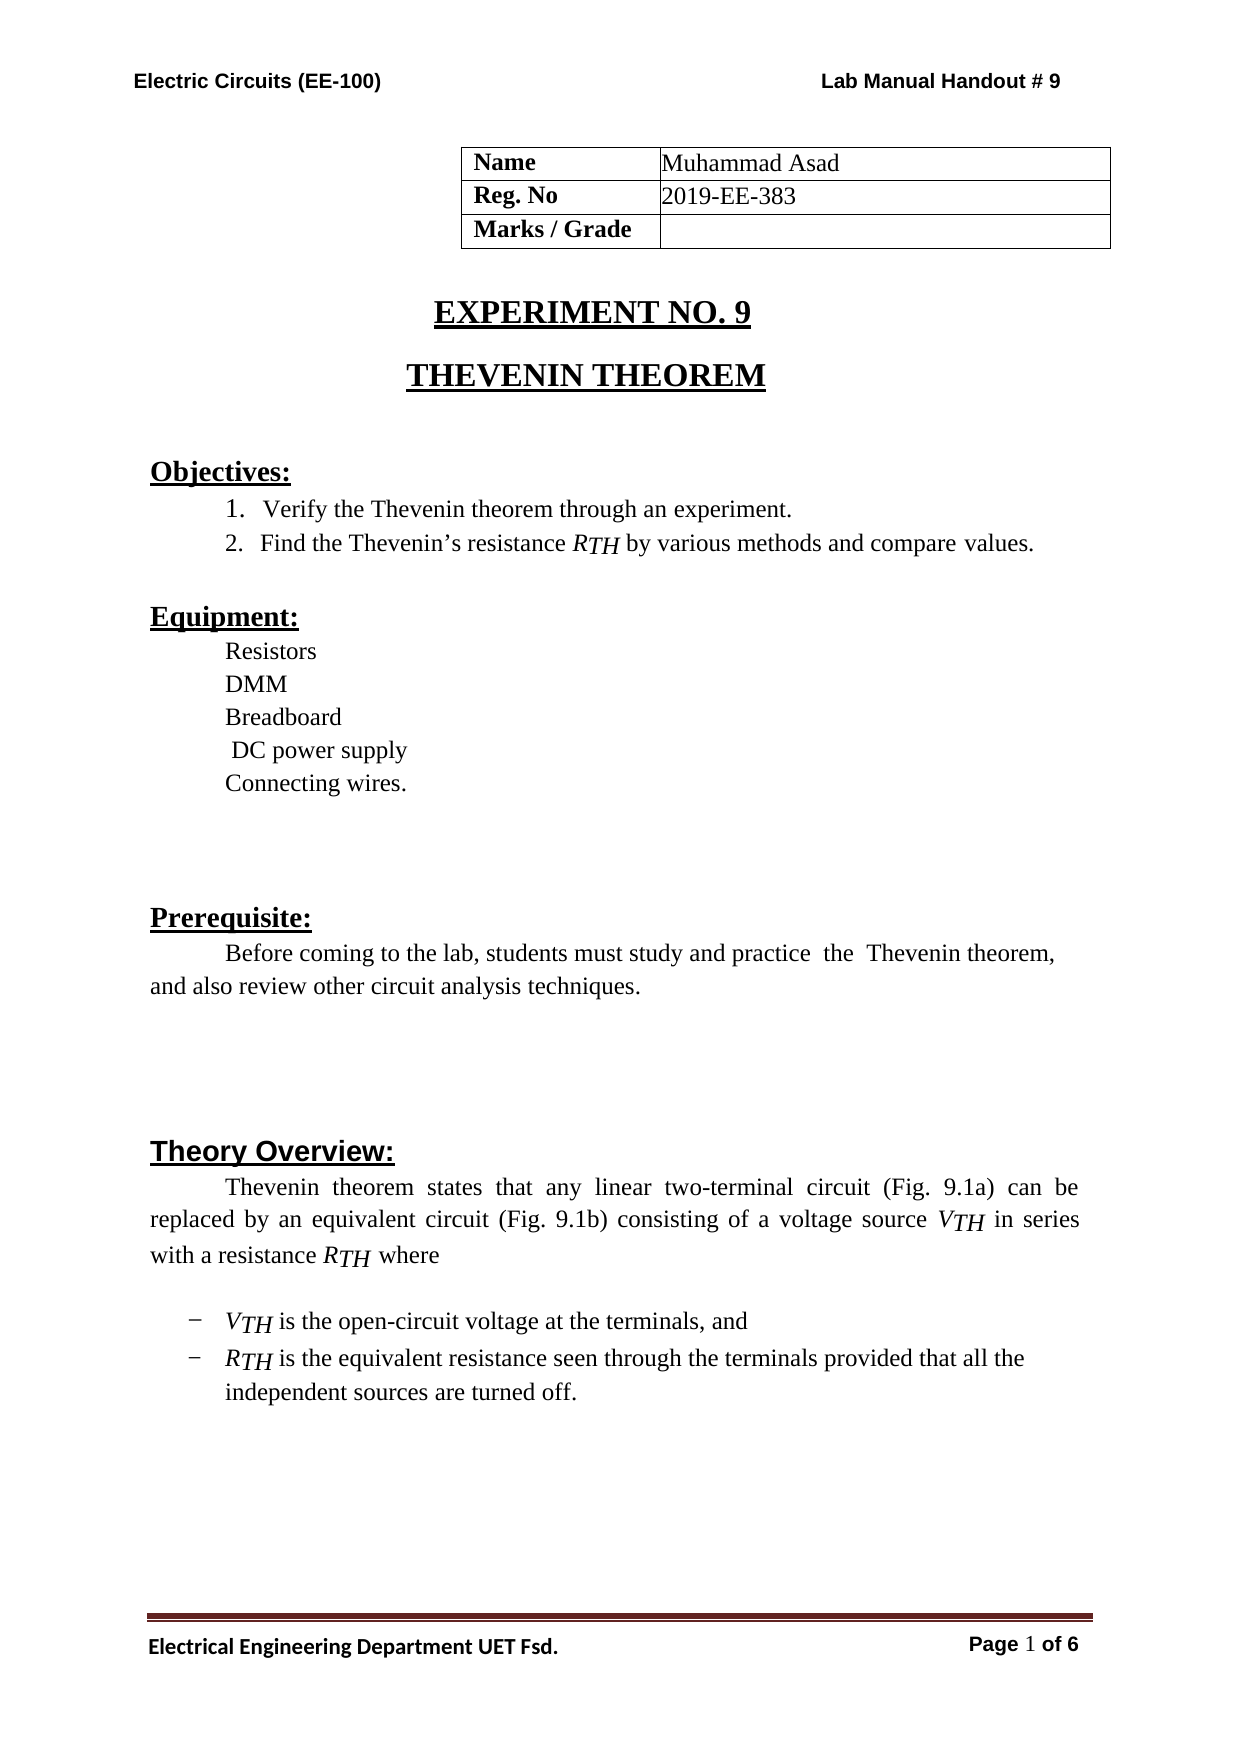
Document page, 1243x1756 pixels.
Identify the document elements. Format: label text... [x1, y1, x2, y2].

subtitle Theory Overview: [150, 1134, 1136, 1167]
list VTH is the open-circuit voltage at the terminals, and [187, 1304, 1136, 1339]
text DC power supply Connecting wires. [225, 736, 410, 797]
table_header Muhammad Asad [661, 148, 1110, 180]
text Electric Circuits (EE-100) Lab Manual Handout # 9 [133, 69, 1136, 93]
text Breadboard [225, 702, 1136, 731]
list Find the Thevenin’s resistance RTH by various methods and compare values. [225, 528, 1136, 560]
table_cell Reg. No [462, 181, 660, 213]
table_cell [661, 215, 1110, 247]
list RTH is the equivalent resistance seen through the terminals provided that all the independent sources are turned off. [187, 1343, 1063, 1406]
table_cell 2019-EE-383 [661, 181, 1110, 213]
text Before coming to the lab, students must study and practice the Thevenin theorem, and also review other circuit analysis techniques. [150, 938, 1065, 1000]
list Verify the Thevenin theorem through an experiment. [225, 492, 1136, 523]
text EXPERIMENT NO. 9 THEVENIN THEOREM [406, 292, 768, 394]
text Resistors DMM [225, 636, 319, 698]
table_cell Marks / Grade [462, 215, 660, 247]
subtitle Equipment: [150, 599, 1136, 632]
subtitle Objectives: [150, 454, 1136, 487]
text Thevenin theorem states that any linear two-terminal circuit (Fig. 9.1a) can be replaced by an equivalent circuit (Fig. 9.1b) consisting of a voltage source VTH in series with a resistance RTH where [150, 1172, 1080, 1272]
subtitle Prerequisite: [150, 900, 1136, 934]
table_header Name [462, 148, 660, 180]
